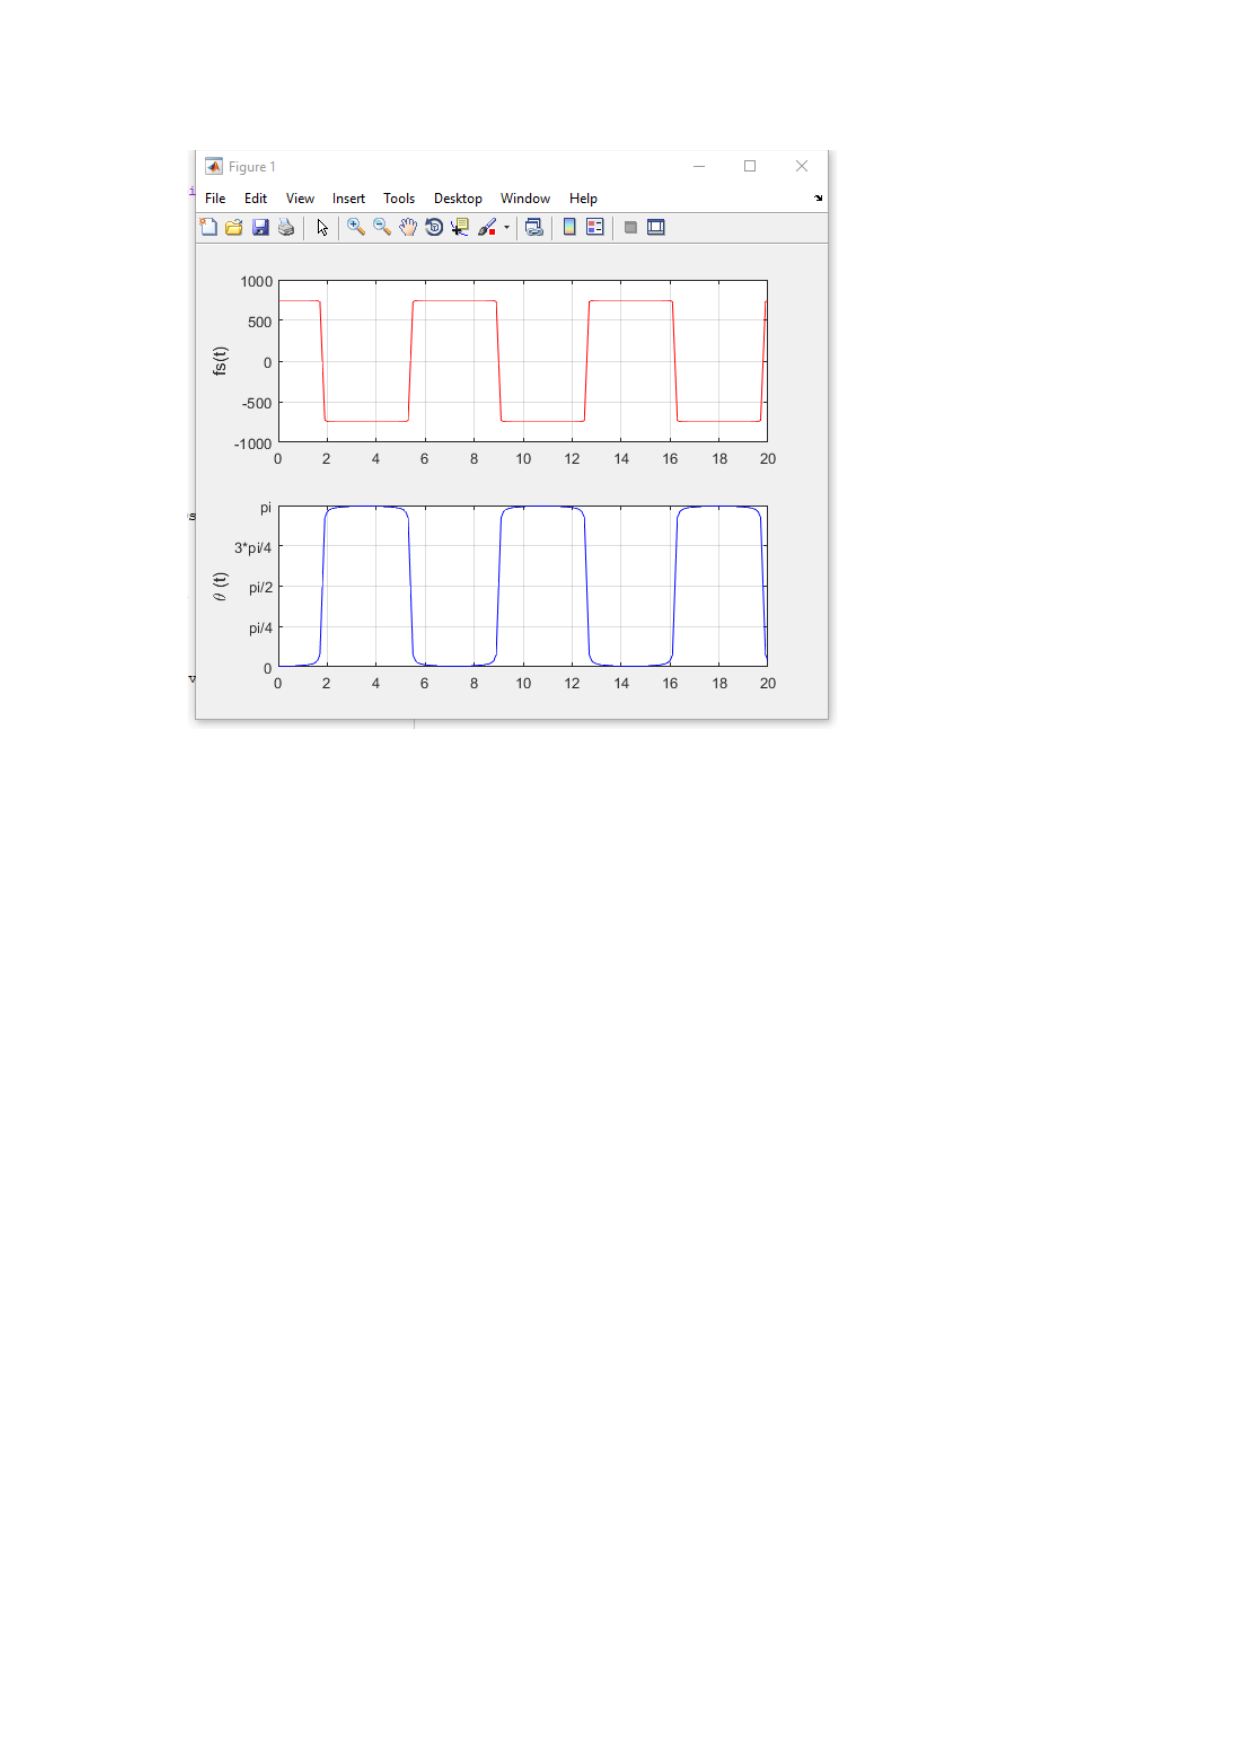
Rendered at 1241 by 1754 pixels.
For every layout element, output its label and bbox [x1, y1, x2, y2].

picture [187, 150, 838, 729]
